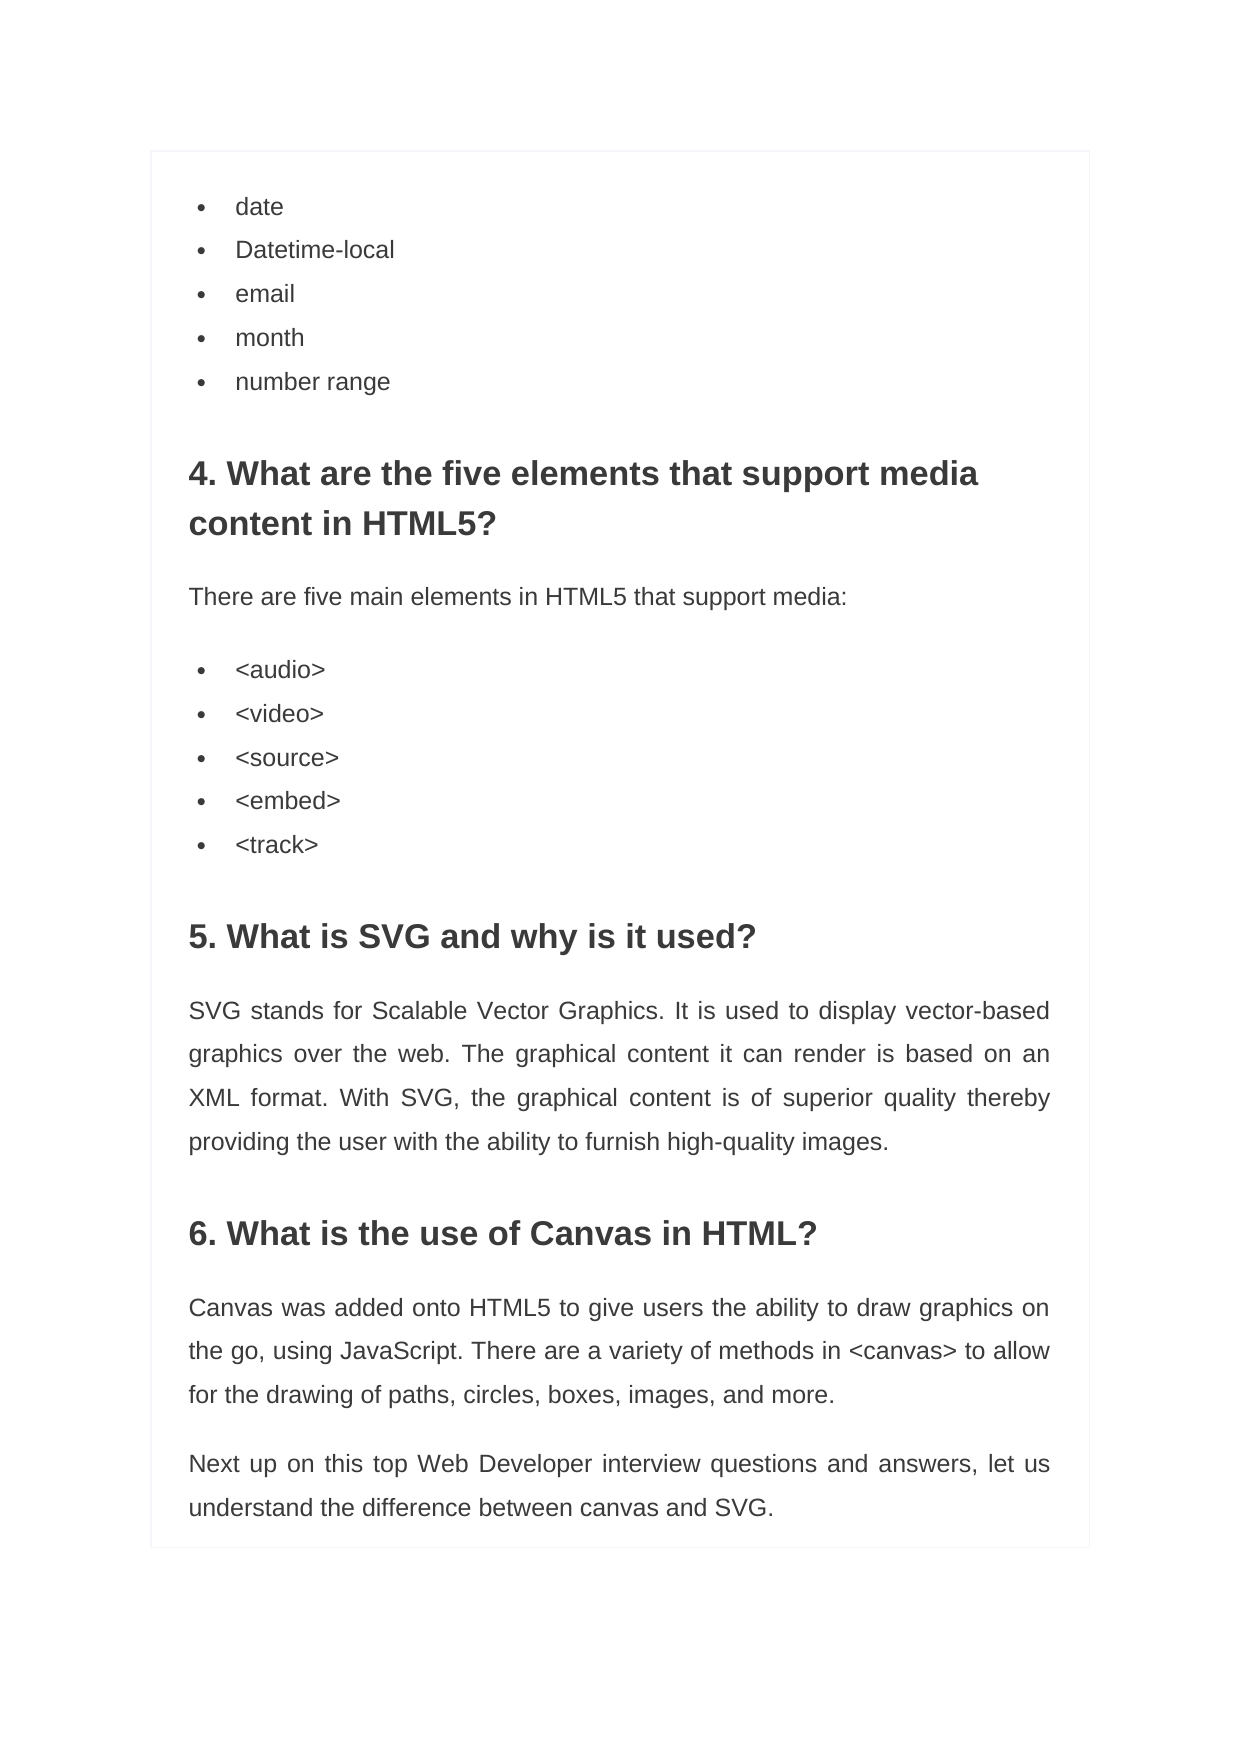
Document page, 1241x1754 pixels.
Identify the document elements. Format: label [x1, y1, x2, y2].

table_cell [152, 152, 1089, 1546]
